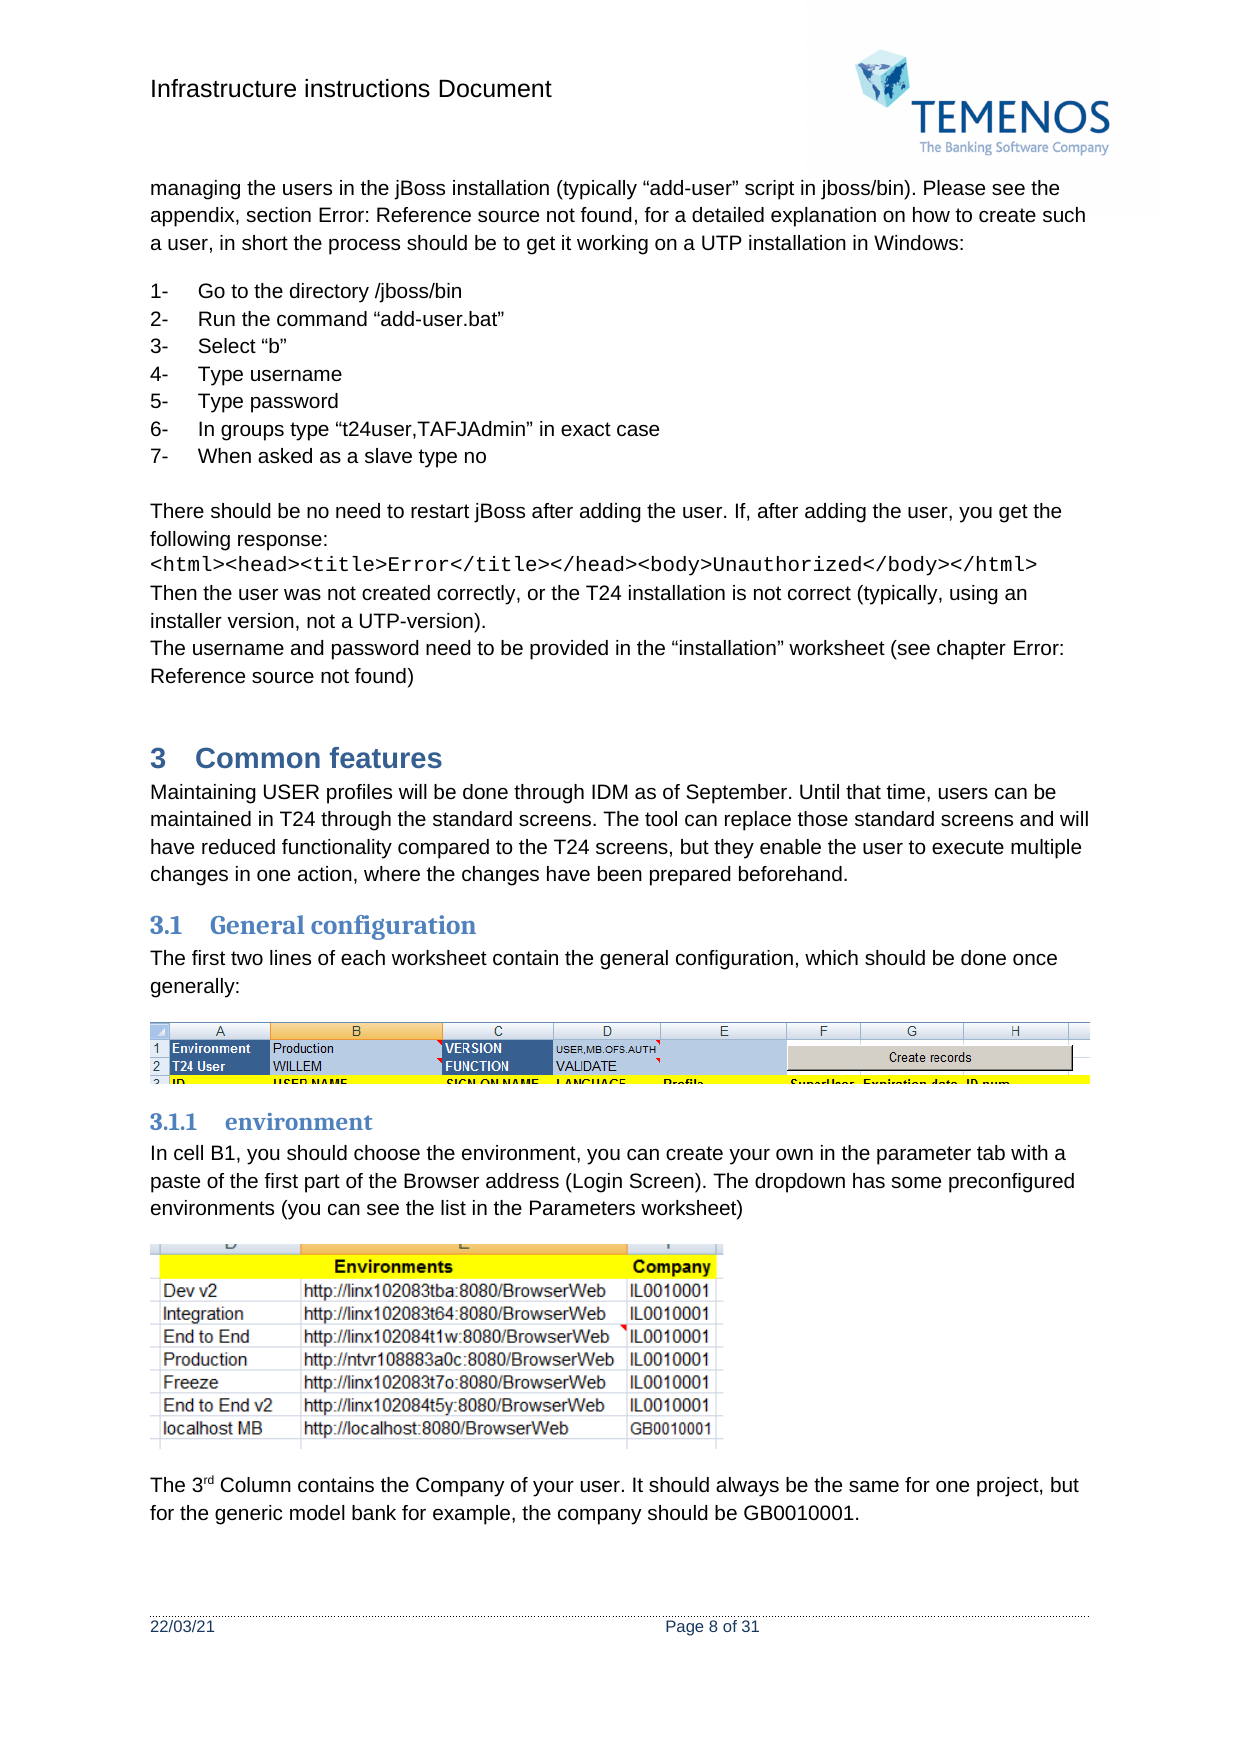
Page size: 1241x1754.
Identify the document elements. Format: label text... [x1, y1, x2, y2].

text 2- Run the command “add-user.bat” [150, 306, 1090, 330]
picture [150, 1022, 1091, 1084]
text Maintaining USER profiles will be done through IDM as of September. Until that time, users can be maintained in T24 through the standard screens. The tool can replace those standard screens and will have reduced functionality compared to the T24 screens, but they enable the user to execute multiple changes in one action, where the changes have been prepared beforehand. [150, 779, 1090, 886]
text 5- Type password [150, 389, 1090, 413]
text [150, 176, 1090, 254]
text In cell B1, you should choose the environment, you can create your own in the parameter tab with a paste of the first part of the Browser address (Login Screen). The dropdown has some preconfigured environments (you can see the list in the Parameters worksheet) [150, 1141, 1090, 1220]
text 3- Select “b” [150, 334, 1090, 358]
picture [150, 1244, 724, 1449]
text There should be no need to restart jBoss after adding the user. If, after adding the user, you get the following response: [150, 499, 1090, 550]
text The 3rd Column contains the Company of your user. It should always be the same for one project, but for the generic model bank for example, the company should be GB0010001. [150, 1473, 1090, 1524]
text 4- Type username [150, 361, 1090, 385]
text Then the user was not created correctly, or the T24 installation is not correct (typically, using an installer version, not a UTP-version). [150, 581, 1090, 632]
text 1- Go to the directory /jboss/bin [150, 279, 1090, 303]
subtitle General configuration [150, 910, 1090, 942]
text 7- When asked as a slave type no [150, 444, 1090, 468]
subtitle Common features [150, 741, 1090, 774]
picture [804, 0, 1160, 214]
text <html><head><title>Error</title></head><body>Unauthorized</body></html> [150, 554, 1090, 577]
subtitle environment [150, 1108, 1090, 1137]
text The first two lines of each worksheet contain the general configuration, which should be done once generally: [150, 946, 1090, 998]
text 6- In groups type “t24user,TAFJAdmin” in exact case [150, 416, 1090, 440]
